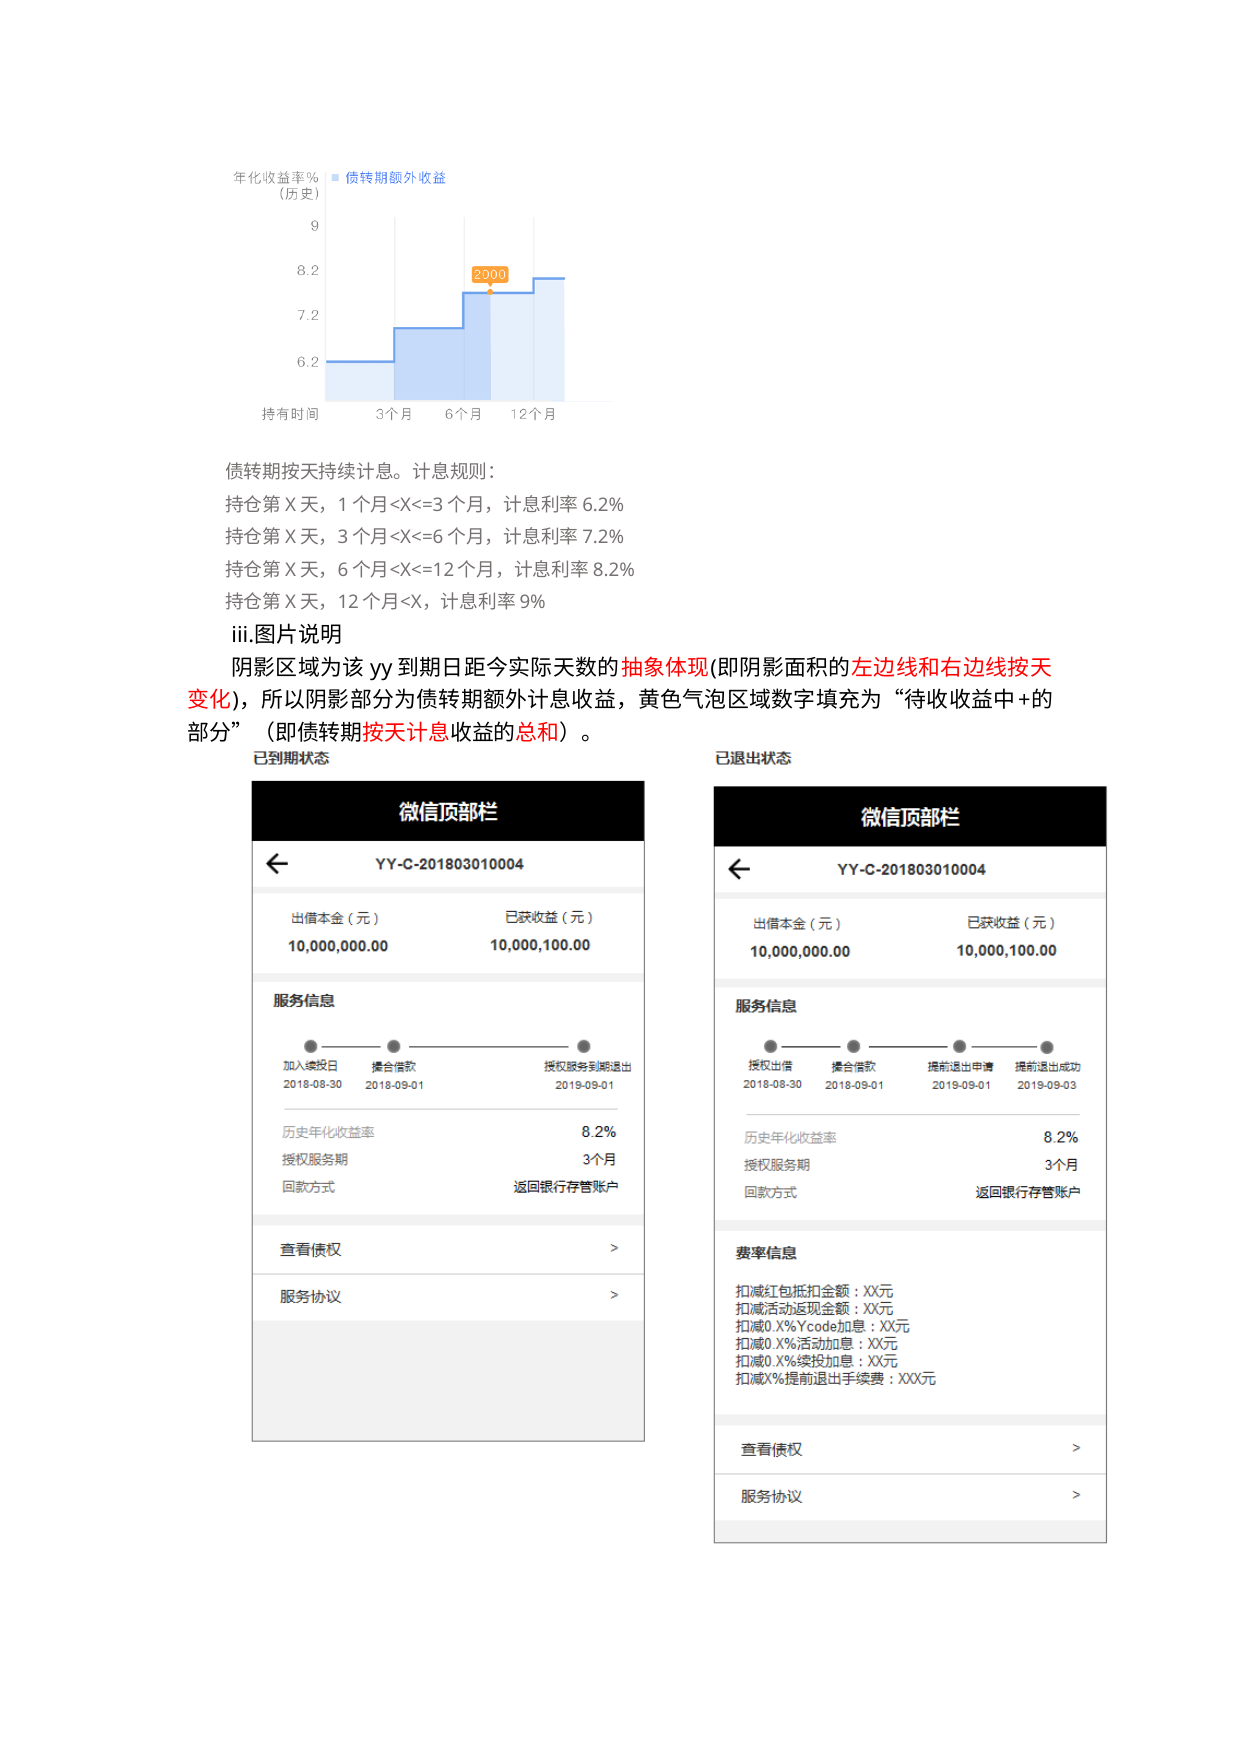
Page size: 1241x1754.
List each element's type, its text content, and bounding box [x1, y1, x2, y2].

text 债转期按天持续计息。计息规则： [187, 454, 1053, 487]
text 持仓第X天，3个月<X<=6个月，计息利率7.2% [187, 519, 1053, 552]
picture [231, 747, 1118, 1551]
text 持仓第X天，12个月<X，计息利率9% [187, 584, 1053, 617]
text 持仓第X天，1个月<X<=3个月，计息利率6.2% [187, 487, 1053, 519]
text 阴影区域为该yy到期日距今实际天数的抽象体现(即阴影面积的左边线和右边线按天变化)，所以阴影部分为债转期额外计息收益，黄色气泡区域数字填充为“待收收益中+的部分”（即债转期按天计息收益的总和）。 [187, 649, 1053, 747]
picture [231, 162, 613, 441]
list iii.图片说明 [231, 617, 1053, 649]
text 持仓第X天，6个月<X<=12个月，计息利率8.2% [187, 552, 1053, 584]
